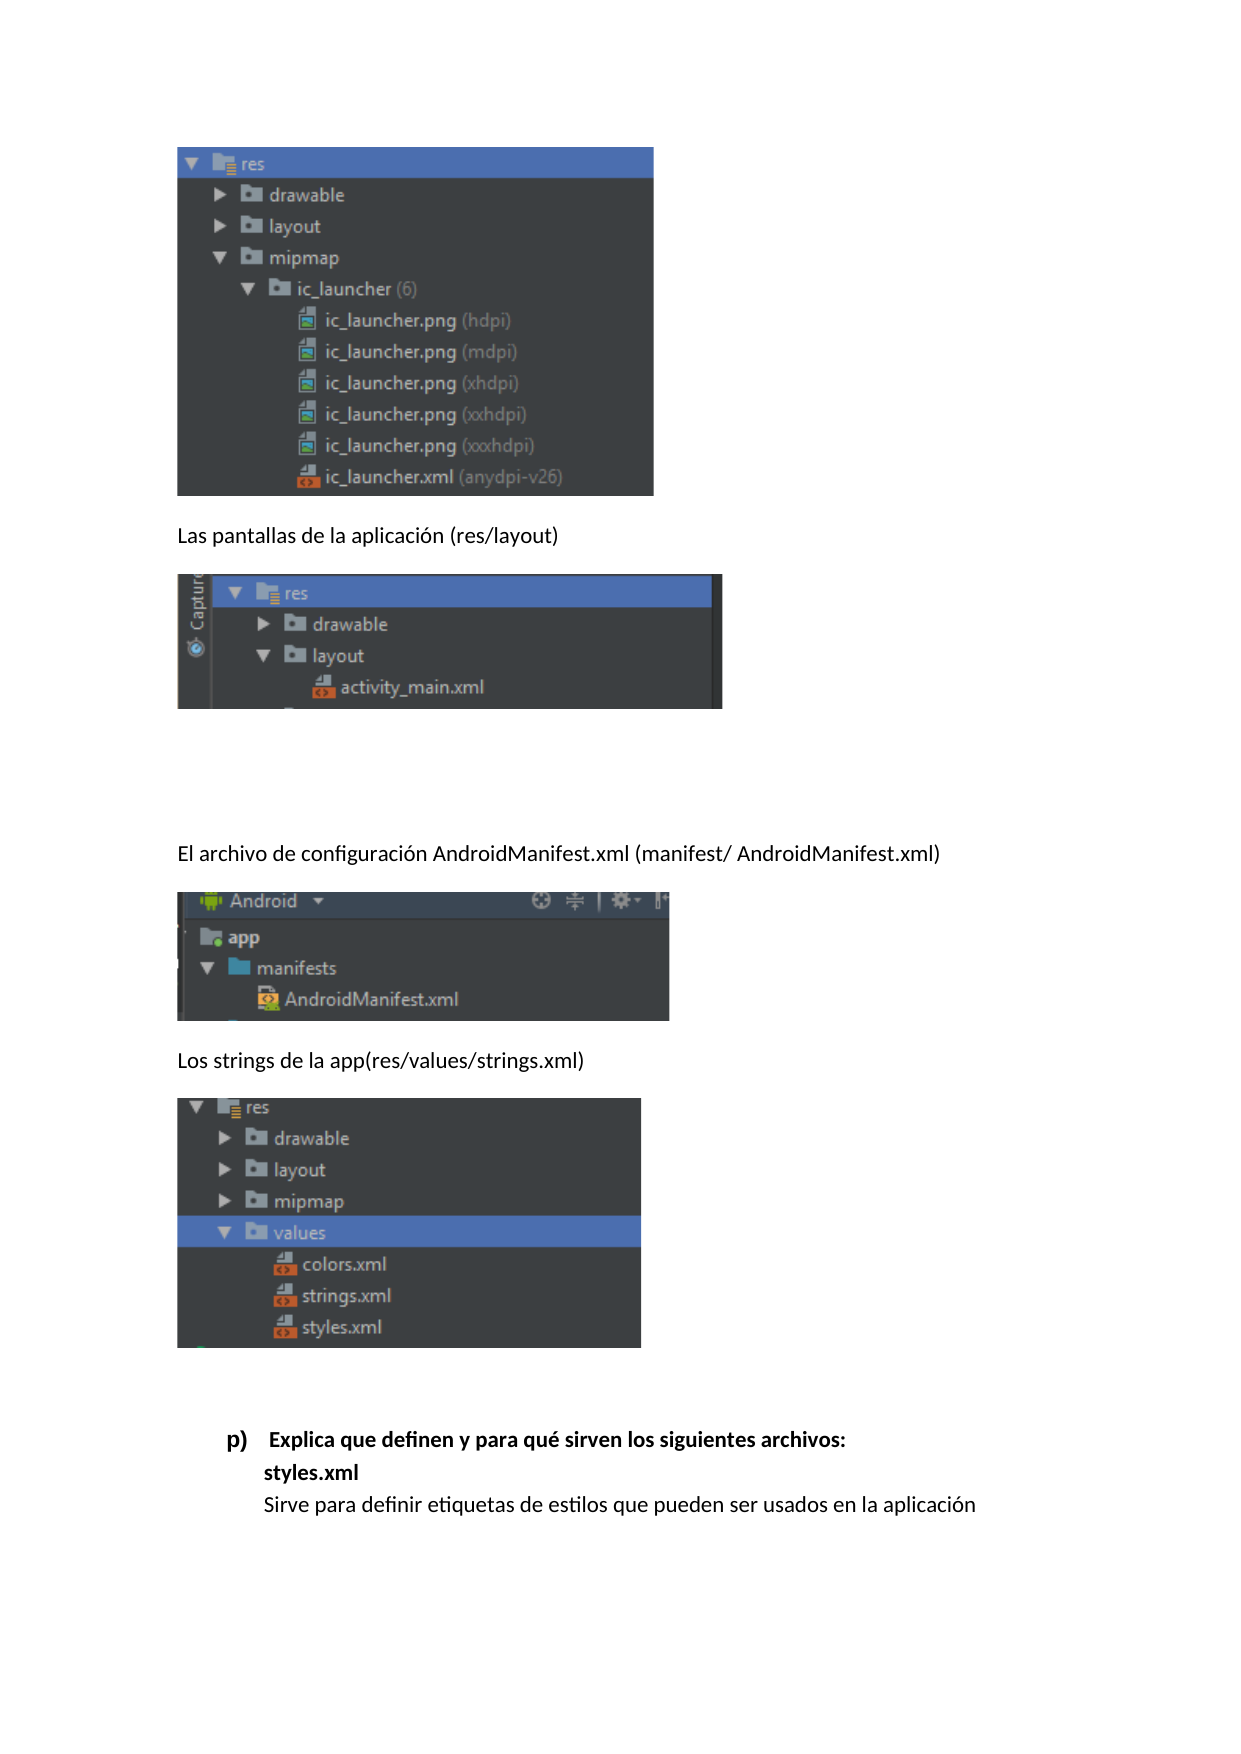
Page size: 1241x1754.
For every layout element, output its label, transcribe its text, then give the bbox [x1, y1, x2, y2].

text El archivo de configuración AndroidManifest.xml (manifest/ AndroidManifest.xml) [177, 839, 1063, 867]
picture [177, 147, 654, 496]
text Las pantallas de la aplicación (res/layout) [177, 521, 1063, 549]
picture [177, 1098, 642, 1348]
list Explica que definen y para qué sirven los siguientes archivos: [226, 1425, 1063, 1453]
picture [177, 574, 723, 709]
list Sirve para definir etiquetas de estilos que pueden ser usados en la aplicación [264, 1490, 1063, 1518]
picture [177, 892, 670, 1021]
text Los strings de la app(res/values/strings.xml) [177, 1046, 1063, 1074]
list styles.xml [264, 1458, 1063, 1486]
